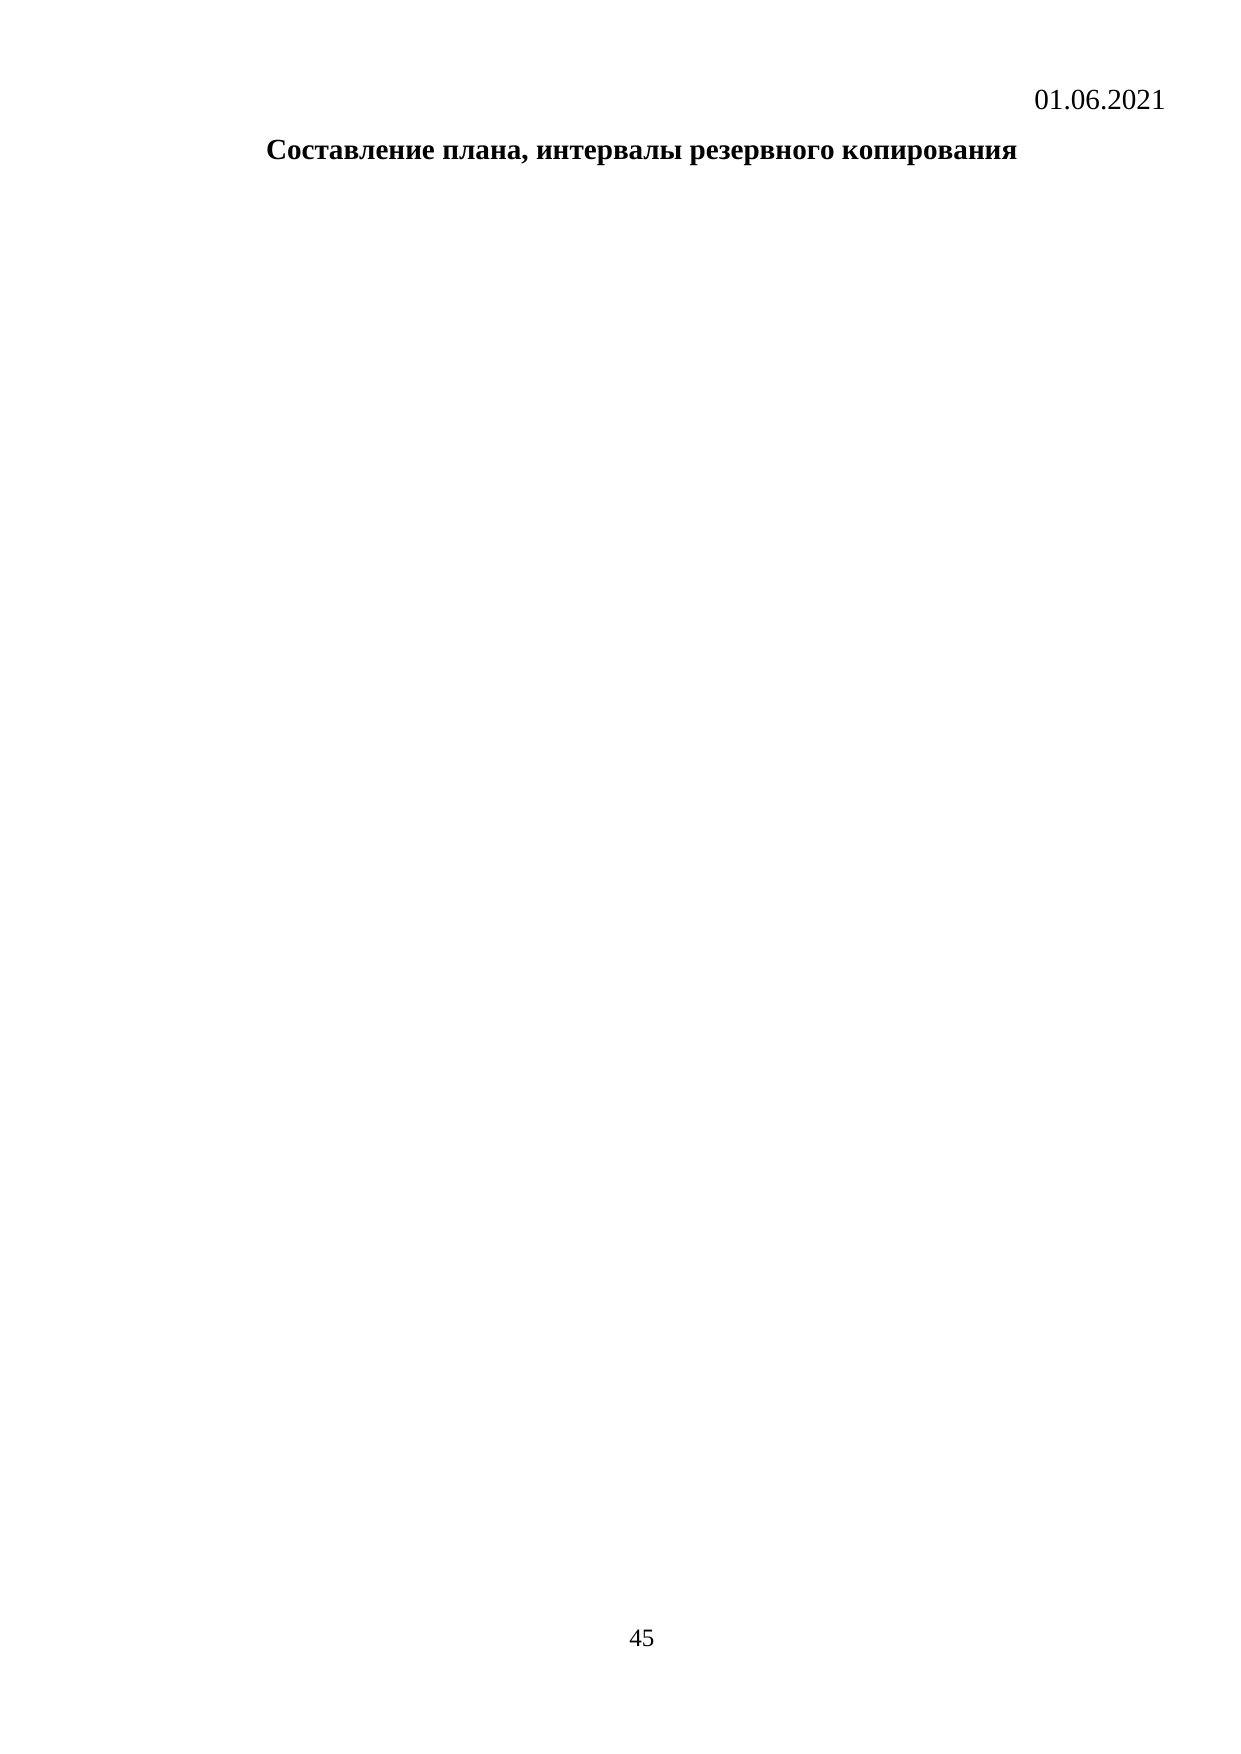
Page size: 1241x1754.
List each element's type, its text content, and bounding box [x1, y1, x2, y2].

text Составление плана, интервалы резервного копирования [118, 132, 1165, 166]
text 01.06.2021 [118, 82, 1165, 115]
